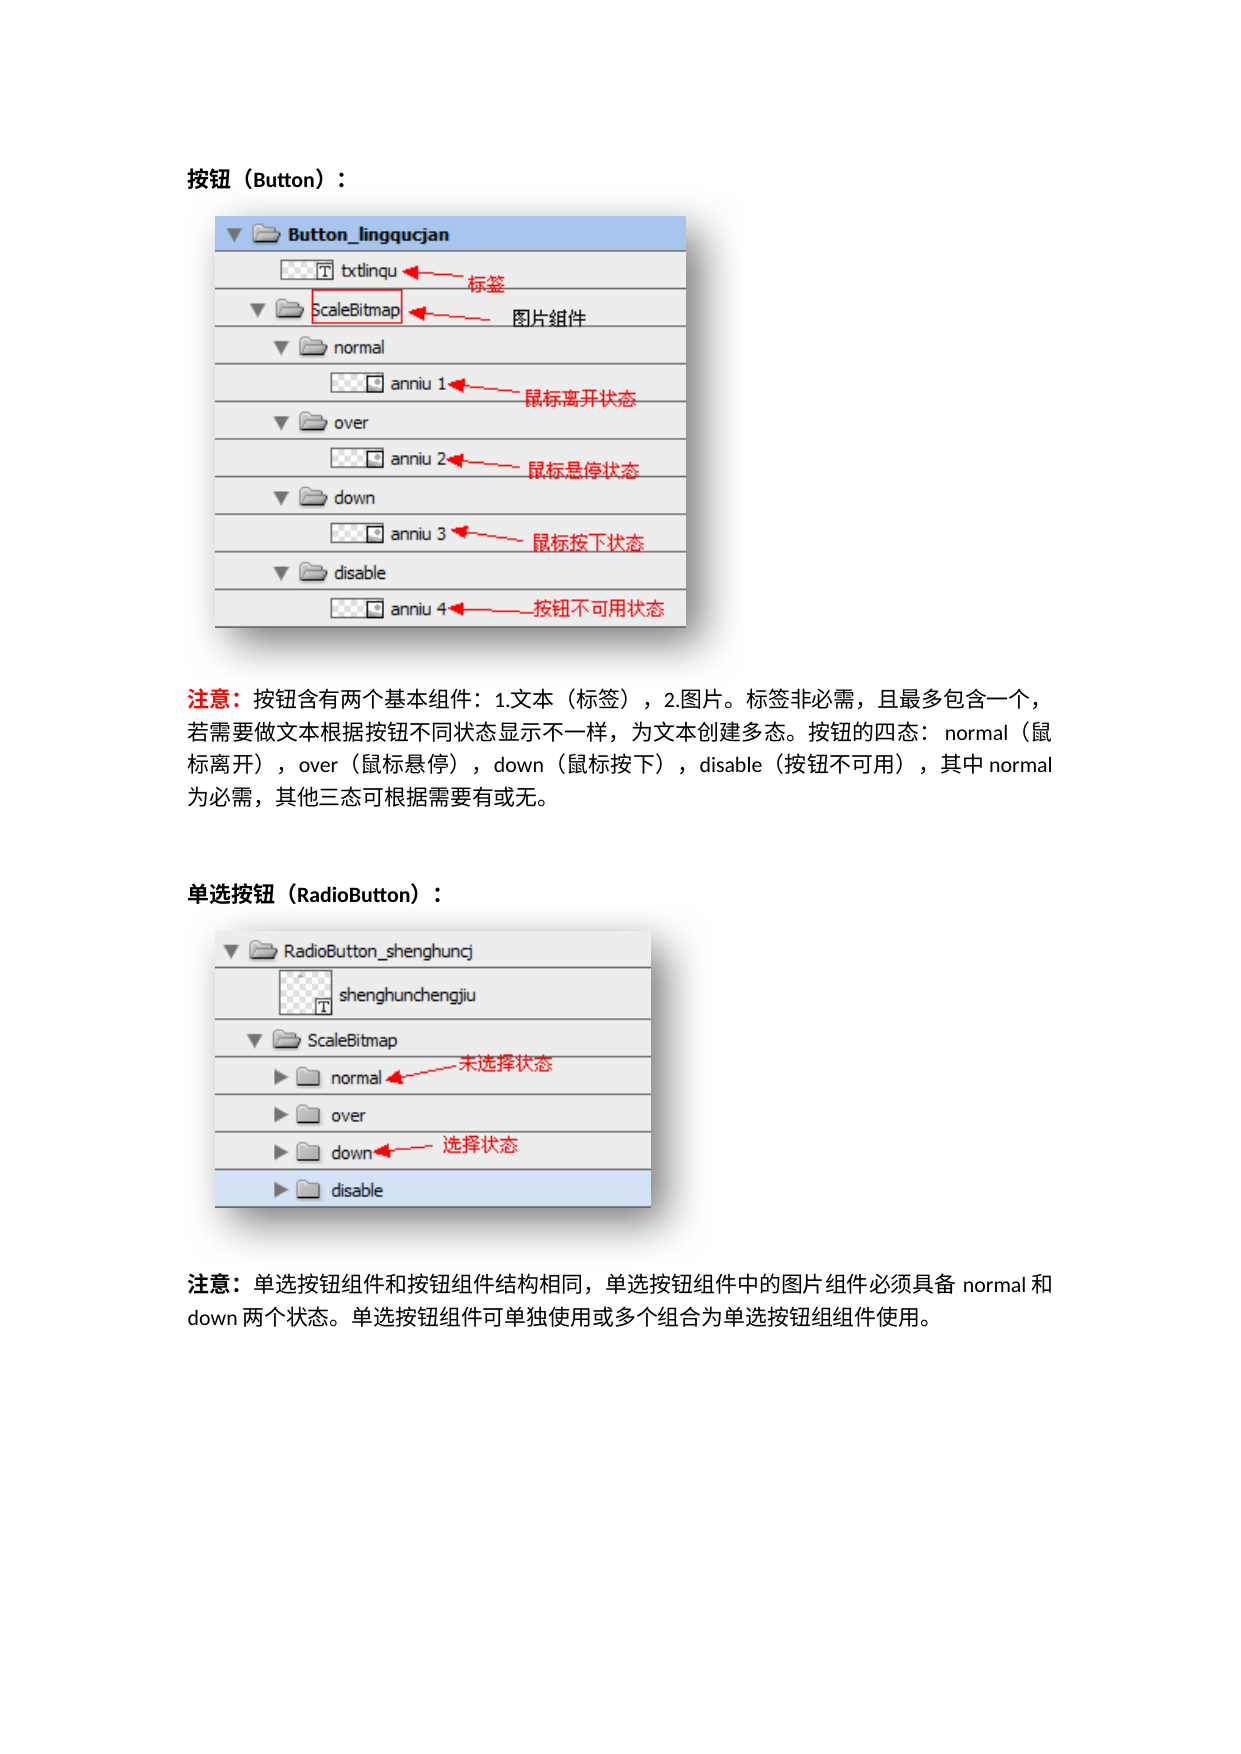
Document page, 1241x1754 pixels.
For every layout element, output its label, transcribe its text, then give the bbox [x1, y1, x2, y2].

text 单选按钮（RadioButton）： [187, 877, 1053, 909]
picture [215, 931, 651, 1208]
text 注意：按钮含有两个基本组件：1.文本（标签），2.图片。标签非必需，且最多包含一个，若需要做文本根据按钮不同状态显示不一样，为文本创建多态。按钮的四态：normal（鼠标离开），over（鼠标悬停），down（鼠标按下），disable（按钮不可用），其中normal为必需，其他三态可根据需要有或无。 [187, 682, 1053, 812]
picture [215, 216, 686, 628]
text 注意：单选按钮组件和按钮组件结构相同，单选按钮组件中的图片组件必须具备normal和down两个状态。单选按钮组件可单独使用或多个组合为单选按钮组组件使用。 [187, 1267, 1053, 1332]
text 按钮（Button）： [187, 162, 1053, 194]
